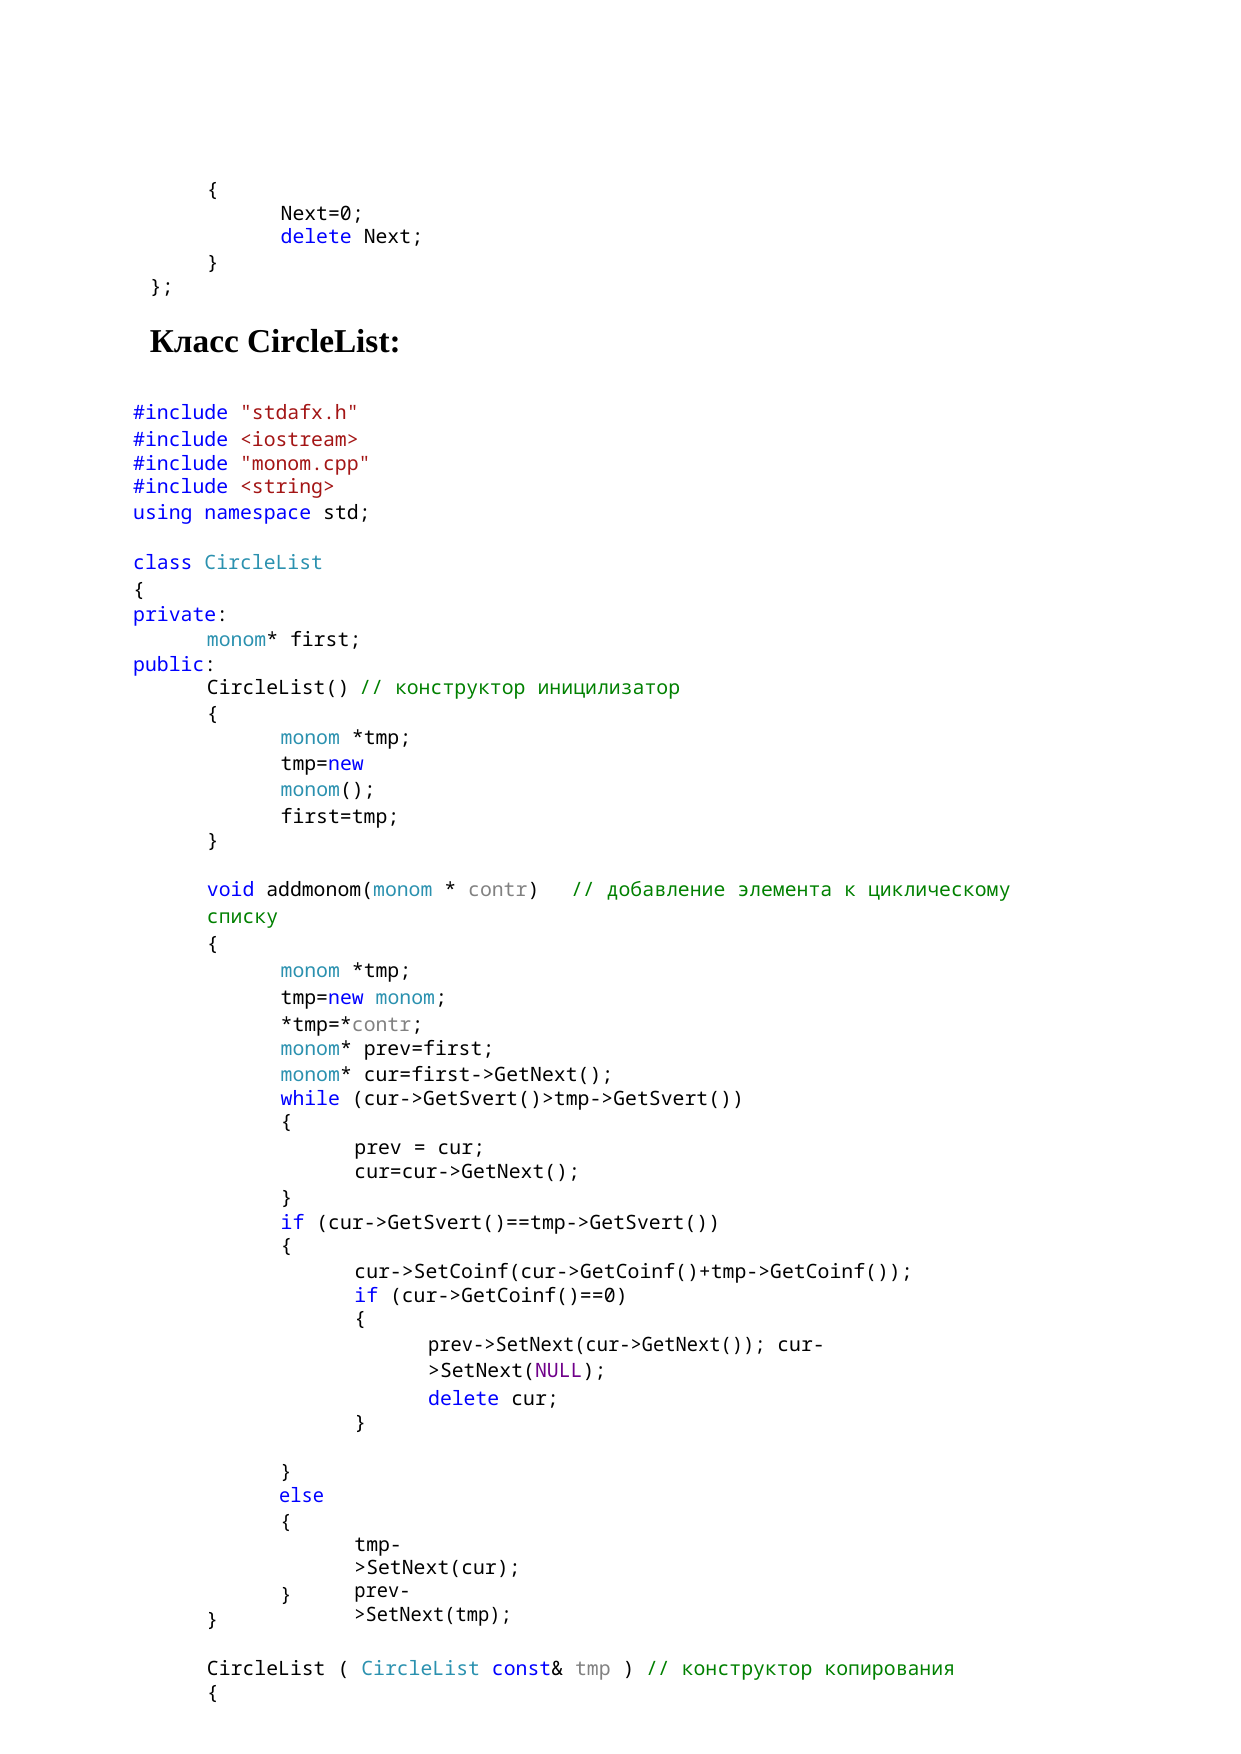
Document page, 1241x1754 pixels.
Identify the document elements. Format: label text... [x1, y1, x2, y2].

text Класс CircleList: [121, 322, 429, 360]
text { [207, 175, 1065, 202]
text CircleList() // конструктор иницилизатор [207, 676, 1065, 699]
text { [121, 1507, 291, 1534]
text while (cur->GetSvert()>tmp->GetSvert()) [280, 1087, 1065, 1110]
text void addmonom(monom * contr) // добавление элемента к циклическому списку [207, 876, 1065, 930]
text { [207, 1681, 1065, 1704]
text monom* prev=first; [280, 1037, 1065, 1060]
text public: [133, 653, 1065, 676]
text } [207, 829, 1065, 852]
text #include "stdafx.h" [133, 398, 1065, 425]
text CircleList ( CircleList const& tmp ) // конструктор копирования [207, 1654, 1065, 1681]
text { [280, 1110, 1065, 1133]
text { [280, 1234, 1065, 1257]
text using namespace std; [133, 498, 1065, 526]
text *tmp=*contr; [280, 1010, 1065, 1037]
text delete Next; [280, 225, 1065, 248]
text tmp->SetNext(cur); prev->SetNext(tmp); [354, 1533, 561, 1626]
text tmp=new monom(); first=tmp; [280, 749, 454, 829]
text { [133, 576, 1065, 603]
text } [354, 1411, 1065, 1434]
text monom *tmp; tmp=new monom; [280, 957, 473, 1010]
text #include "monom.cpp" [133, 452, 1065, 475]
text { [207, 699, 1065, 726]
text } [207, 248, 1065, 275]
text { [354, 1307, 1065, 1330]
text { [207, 930, 1065, 957]
text } [121, 1457, 291, 1484]
text delete cur; [428, 1384, 1065, 1411]
text #include <iostream> [133, 425, 1065, 452]
text } [204, 1607, 219, 1631]
text else [121, 1484, 324, 1507]
text prev->SetNext(cur->GetNext()); cur->SetNext(NULL); [428, 1330, 943, 1384]
text monom* cur=first->GetNext(); [280, 1060, 1065, 1087]
text cur->SetCoinf(cur->GetCoinf()+tmp->GetCoinf()); [354, 1257, 1065, 1284]
text #include <string> [133, 475, 1065, 498]
text if (cur->GetCoinf()==0) [354, 1284, 1065, 1307]
text if (cur->GetSvert()==tmp->GetSvert()) [280, 1211, 1065, 1234]
text } [121, 1581, 291, 1607]
text private: [133, 603, 1065, 626]
text Next=0; [280, 202, 1065, 225]
text class CircleList [133, 549, 1065, 576]
text prev = cur; [354, 1133, 1065, 1161]
text monom* first; [207, 626, 1065, 653]
text monom *tmp; [280, 726, 1065, 749]
text } [280, 1184, 1065, 1211]
text cur=cur->GetNext(); [354, 1161, 1065, 1184]
text }; [149, 275, 1065, 298]
